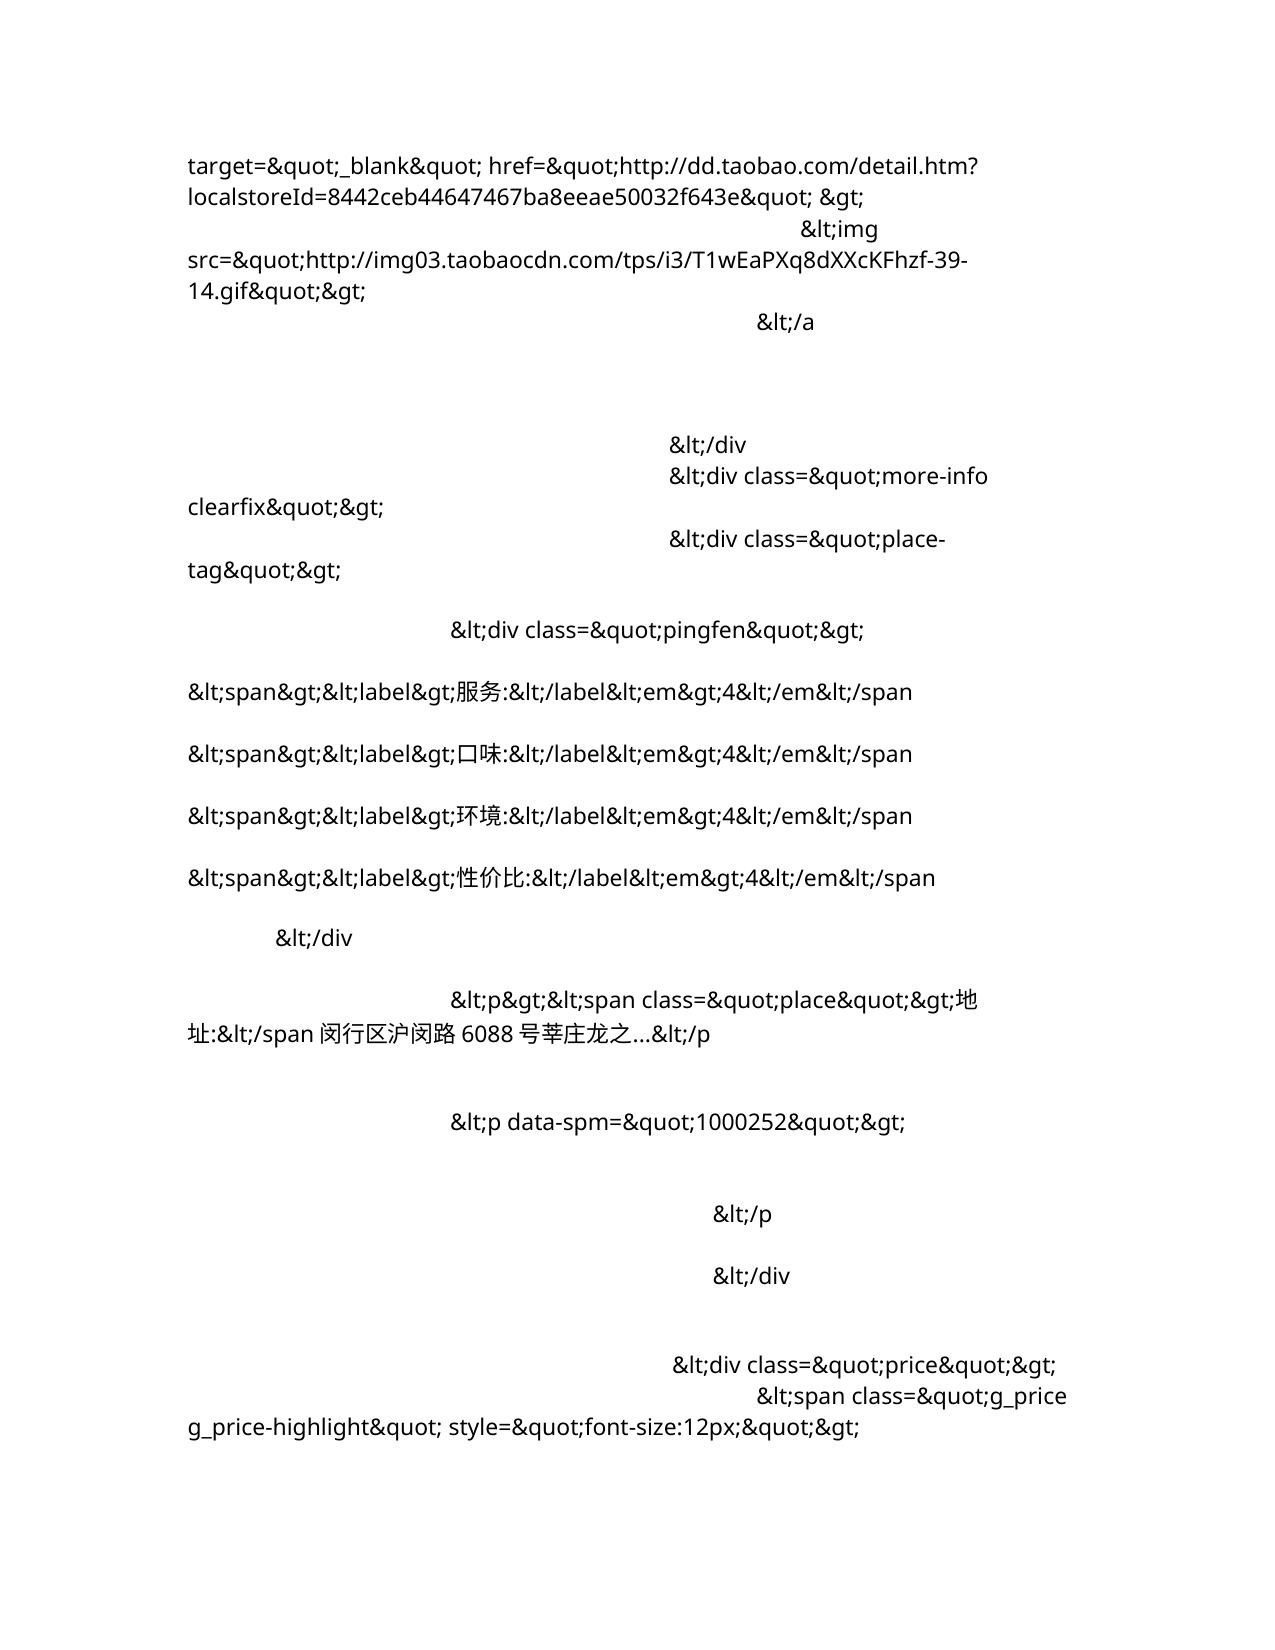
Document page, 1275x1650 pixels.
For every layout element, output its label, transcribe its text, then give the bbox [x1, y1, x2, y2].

text &lt;div class=&quot;pingfen&quot;&gt; [187, 585, 1087, 645]
text &lt;span class=&quot;g_price g_price-highlight&quot; style=&quot;font-size:12px;&quot;&gt; [187, 1380, 1087, 1442]
text &lt;div class=&quot;more-info clearfix&quot;&gt; [187, 460, 1087, 522]
text &lt;span&gt;&lt;label&gt;服务:&lt;/label&lt;em&gt;4&lt;/em&lt;/span [187, 645, 1087, 707]
text &lt;p&gt;&lt;span class=&quot;place&quot;&gt;地址:&lt;/span闵行区沪闵路6088号莘庄龙之...&lt;/p [187, 953, 1087, 1049]
text &lt;/p [187, 1137, 1087, 1229]
text &lt;img src=&quot;http://img03.taobaocdn.com/tps/i3/T1wEaPXq8dXXcKFhzf-39-14.gif&quot;&gt; [187, 212, 1087, 306]
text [187, 150, 1087, 212]
text &lt;span&gt;&lt;label&gt;环境:&lt;/label&lt;em&gt;4&lt;/em&lt;/span [187, 769, 1087, 831]
text &lt;p data-spm=&quot;1000252&quot;&gt; [187, 1077, 1087, 1137]
text &lt;span&gt;&lt;label&gt;性价比:&lt;/label&lt;em&gt;4&lt;/em&lt;/span [187, 831, 1087, 893]
text &lt;div class=&quot;price&quot;&gt; [187, 1320, 1087, 1380]
text &lt;div class=&quot;place-tag&quot;&gt; [187, 522, 1087, 585]
text &lt;/div [187, 1260, 1087, 1291]
text &lt;/div [187, 893, 1087, 953]
text &lt;/a [187, 306, 1087, 337]
text &lt;/div [187, 429, 1087, 460]
text &lt;span&gt;&lt;label&gt;口味:&lt;/label&lt;em&gt;4&lt;/em&lt;/span [187, 707, 1087, 769]
